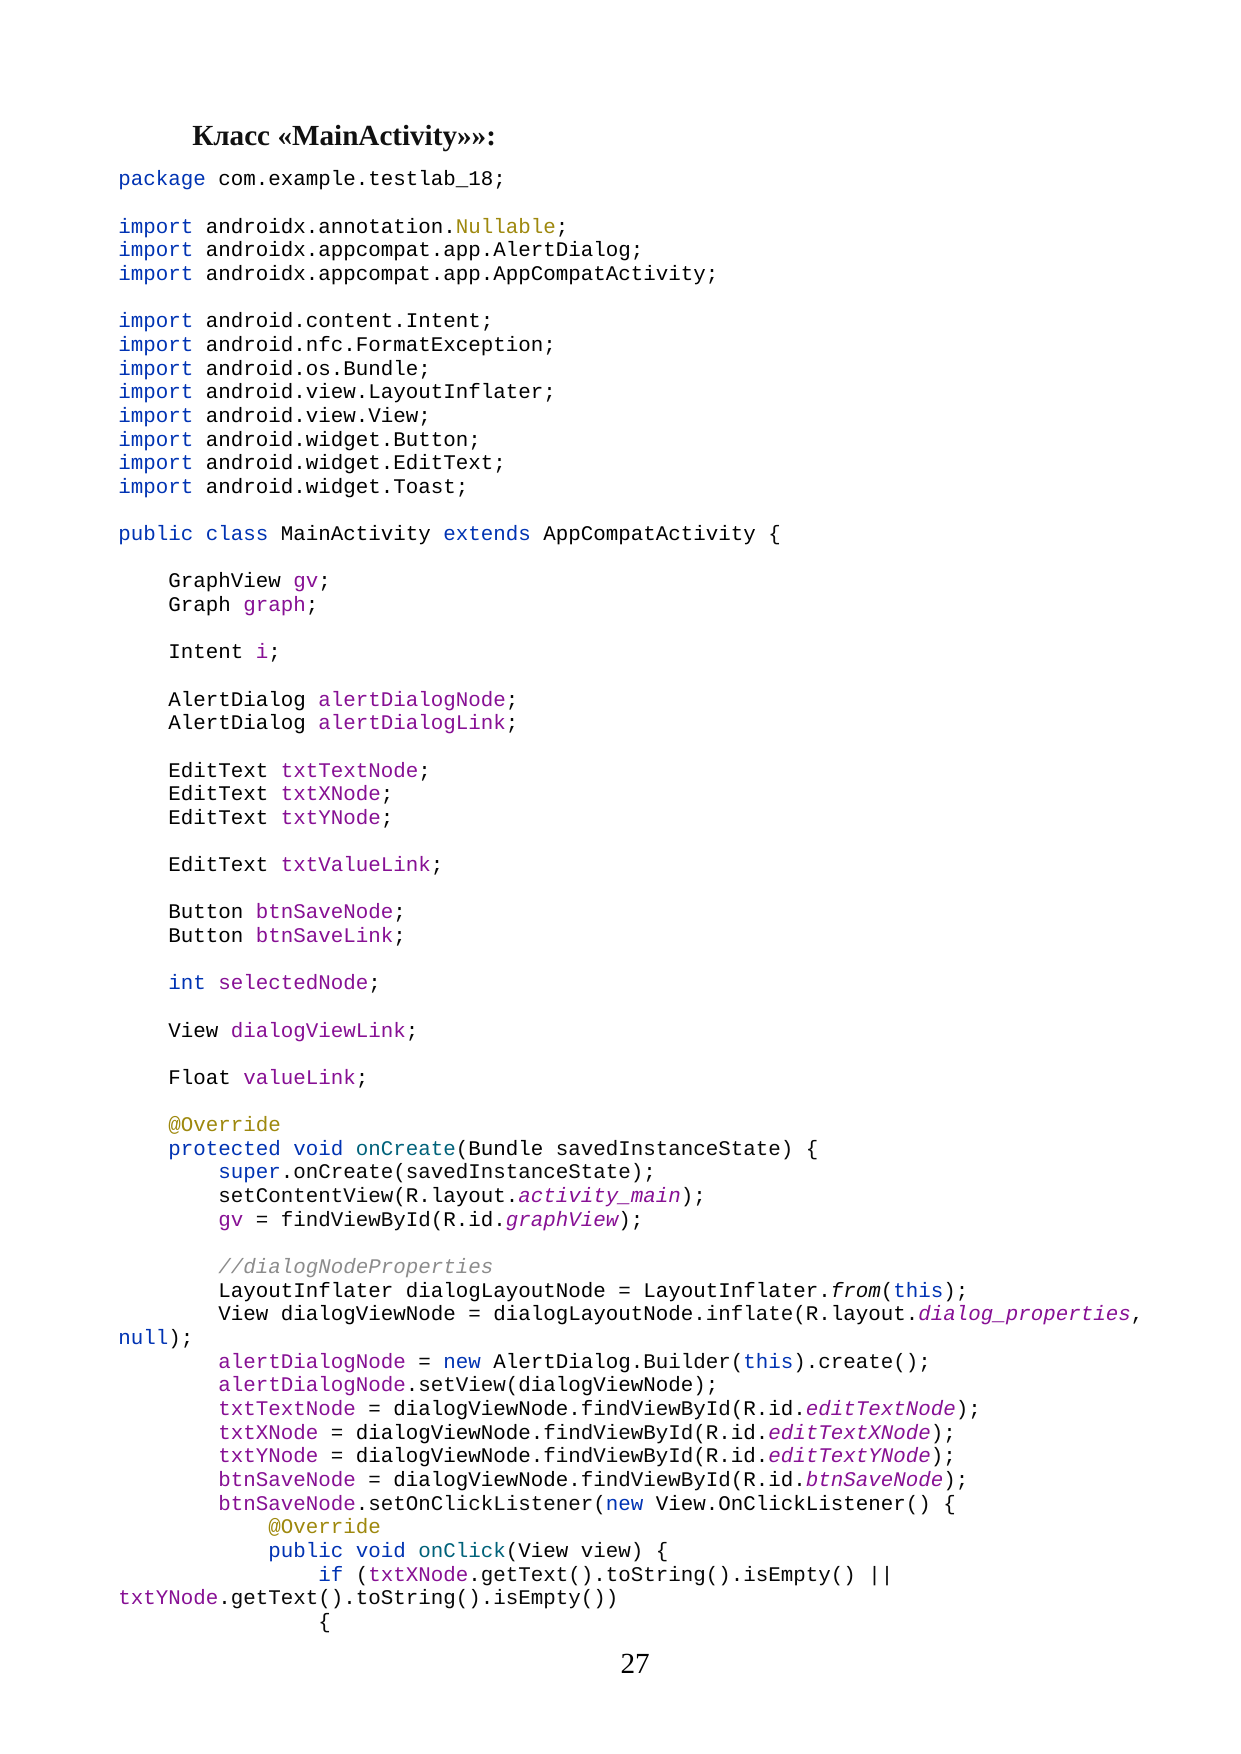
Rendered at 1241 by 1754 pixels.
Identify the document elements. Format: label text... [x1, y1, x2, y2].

text Класс «MainActivity»»: [118, 118, 1152, 152]
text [118, 168, 1152, 1634]
